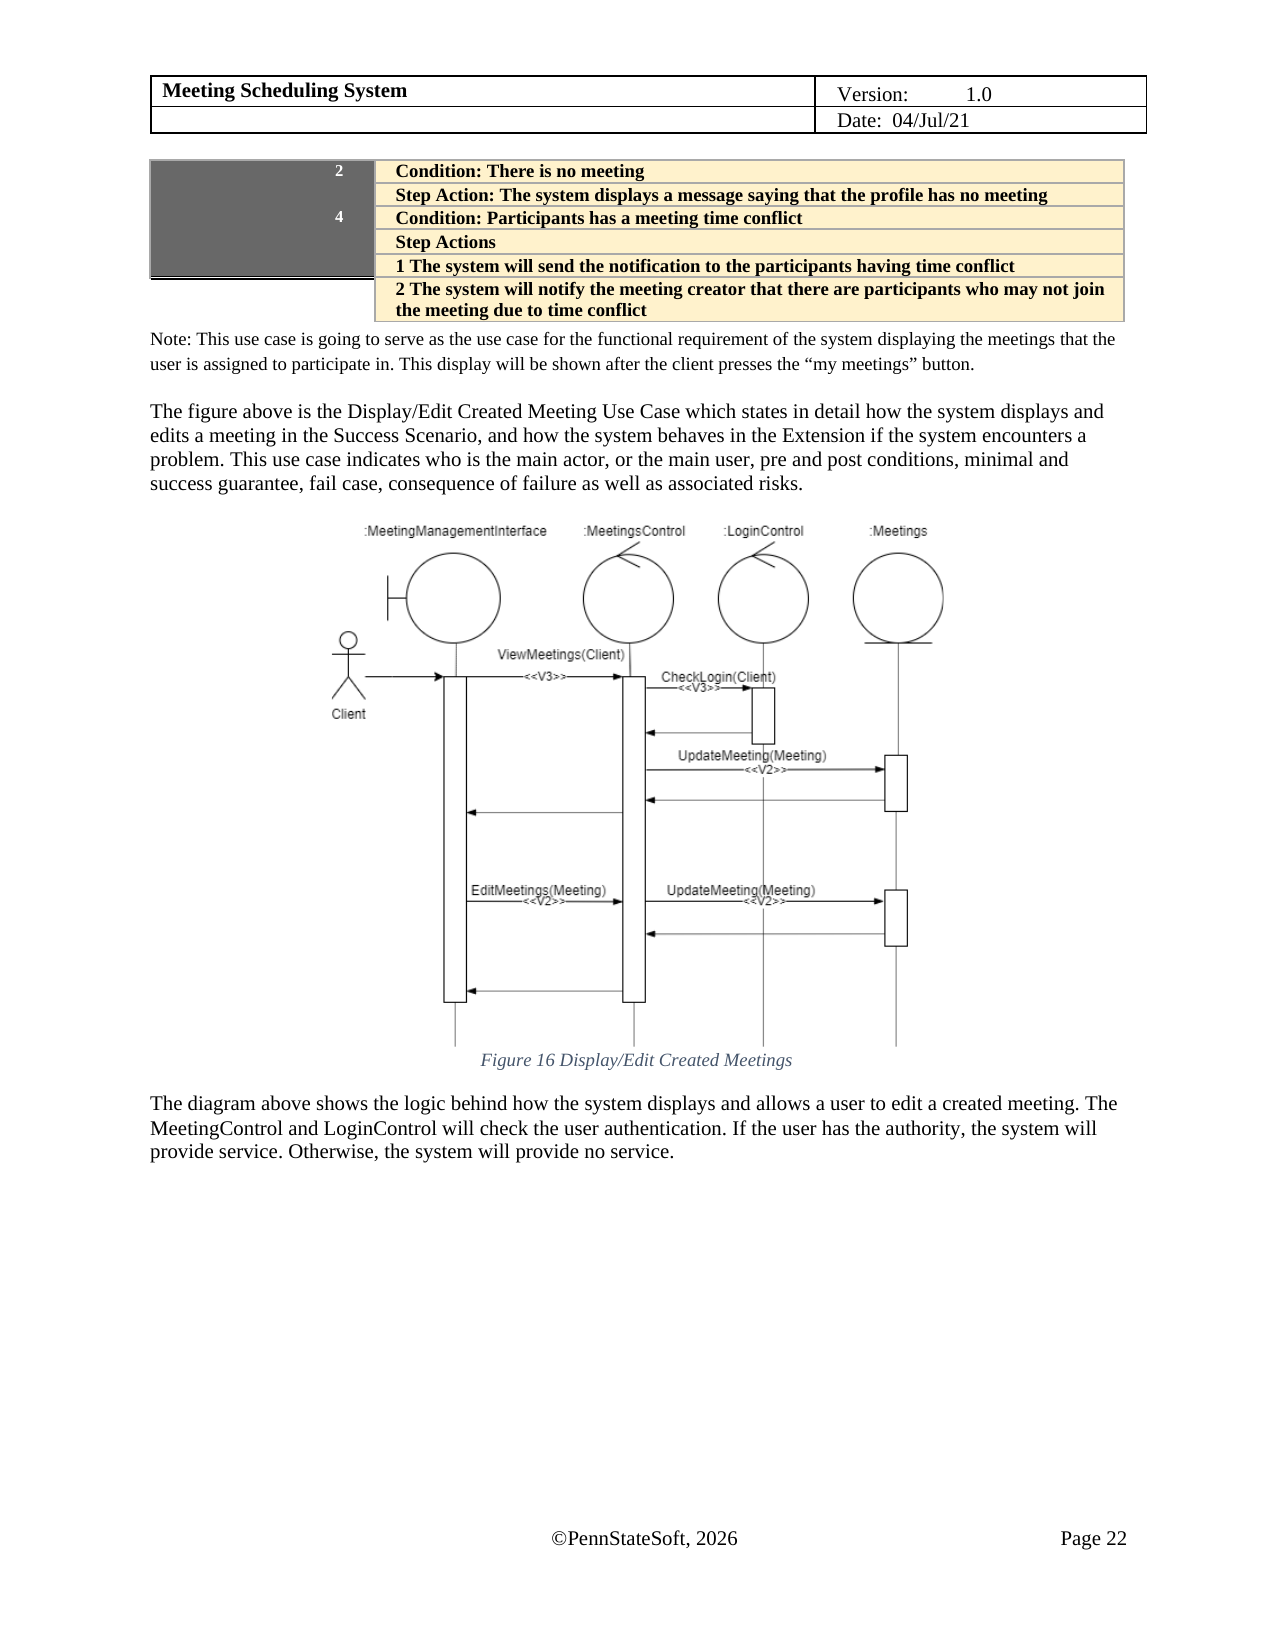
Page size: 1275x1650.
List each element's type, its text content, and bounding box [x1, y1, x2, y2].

table_cell Step Actions [376, 230, 1123, 253]
table_cell Condition: There is no meeting [376, 161, 1123, 182]
text Note: This use case is going to serve as the use case for the functional requirement of the system displaying the meetings that the user is assigned to participate in. This display will be shown after the client presses the “my meetings” button. [150, 324, 1125, 374]
picture [331, 519, 944, 1049]
table_cell 2 The system will notify the meeting creator that there are participants who may not join the meeting due to time conflict [376, 278, 1123, 321]
text Figure 16 Display/Edit Created Meetings [150, 1049, 1125, 1071]
text The diagram above shows the logic behind how the system displays and allows a user to edit a created meeting. The MeetingControl and LoginControl will check the user authentication. If the user has the authority, the system will provide service. Otherwise, the system will provide no service. [150, 1091, 1125, 1163]
table_cell Step Action: The system displays a message saying that the profile has no meeting [376, 184, 1123, 205]
table_cell 2 [151, 161, 374, 205]
text The figure above is the Display/Edit Created Meeting Use Case which states in detail how the system displays and edits a meeting in the Success Scenario, and how the system behaves in the Extension if the system encounters a problem. This use case indicates who is the main actor, or the main user, pre and post conditions, minimal and success guarantee, fail case, consequence of failure as well as associated risks. [150, 399, 1125, 495]
table_cell Condition: Participants has a meeting time conflict [376, 207, 1123, 228]
table_cell 1 The system will send the notification to the participants having time conflict [376, 255, 1123, 276]
table_cell 4 [151, 205, 374, 276]
